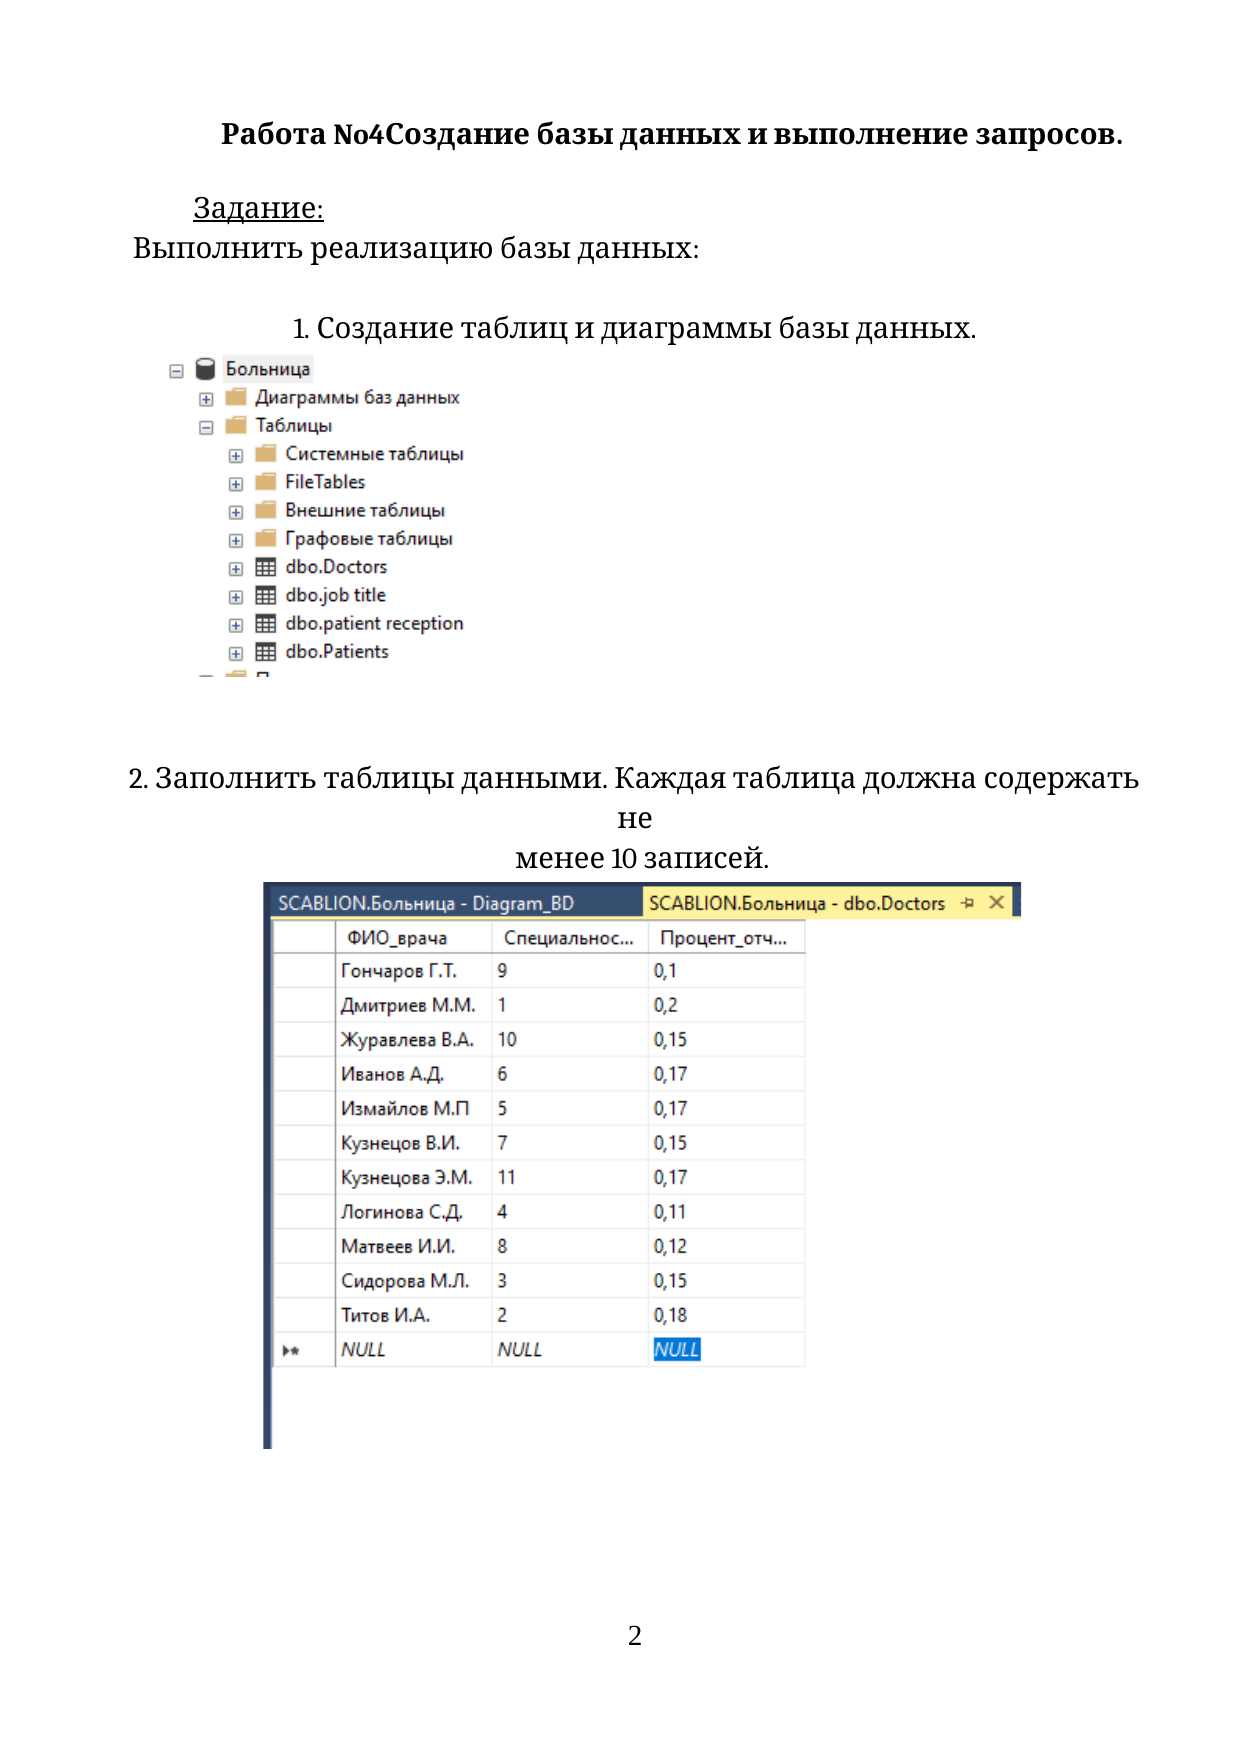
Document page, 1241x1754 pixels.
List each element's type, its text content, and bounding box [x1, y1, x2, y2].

list Создание таблиц и диаграммы базы данных. [118, 312, 1152, 346]
text Задание: [118, 192, 1152, 225]
picture [118, 352, 554, 677]
text Работа No4Создание базы данных и выполнение запросов. [118, 118, 1152, 152]
text Выполнить реализацию базы данных: [118, 232, 1152, 266]
picture [263, 882, 1022, 1449]
text 2. Заполнить таблицы данными. Каждая таблица должна содержать не [118, 762, 1152, 836]
text менее 10 записей. [118, 843, 1152, 876]
